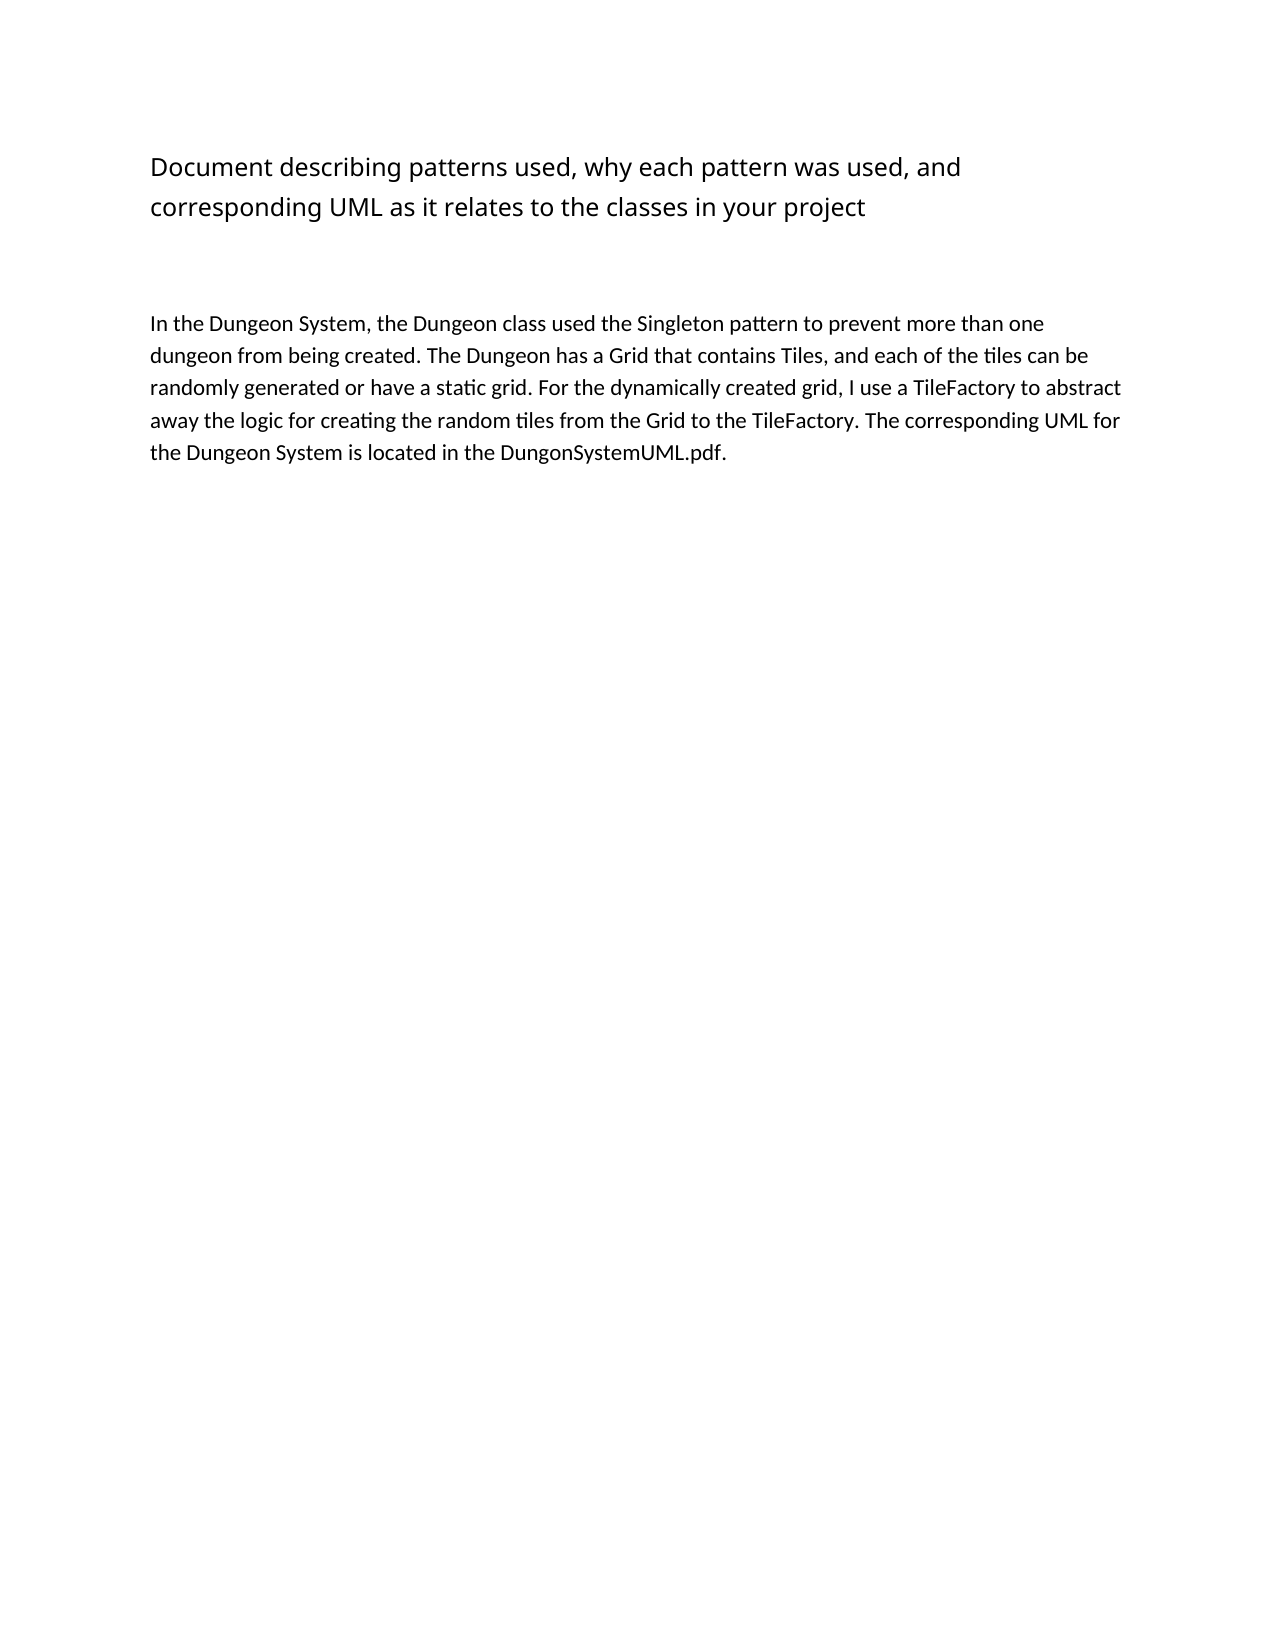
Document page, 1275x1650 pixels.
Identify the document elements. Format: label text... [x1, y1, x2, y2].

text Document describing patterns used, why each pattern was used, and corresponding UML as it relates to the classes in your project [150, 150, 1125, 223]
text In the Dungeon System, the Dungeon class used the Singleton pattern to prevent more than one dungeon from being created. The Dungeon has a Grid that contains Tiles, and each of the tiles can be randomly generated or have a static grid. For the dynamically created grid, I use a TileFactory to abstract away the logic for creating the random tiles from the Grid to the TileFactory. The corresponding UML for the Dungeon System is located in the DungonSystemUML.pdf. [150, 309, 1125, 466]
